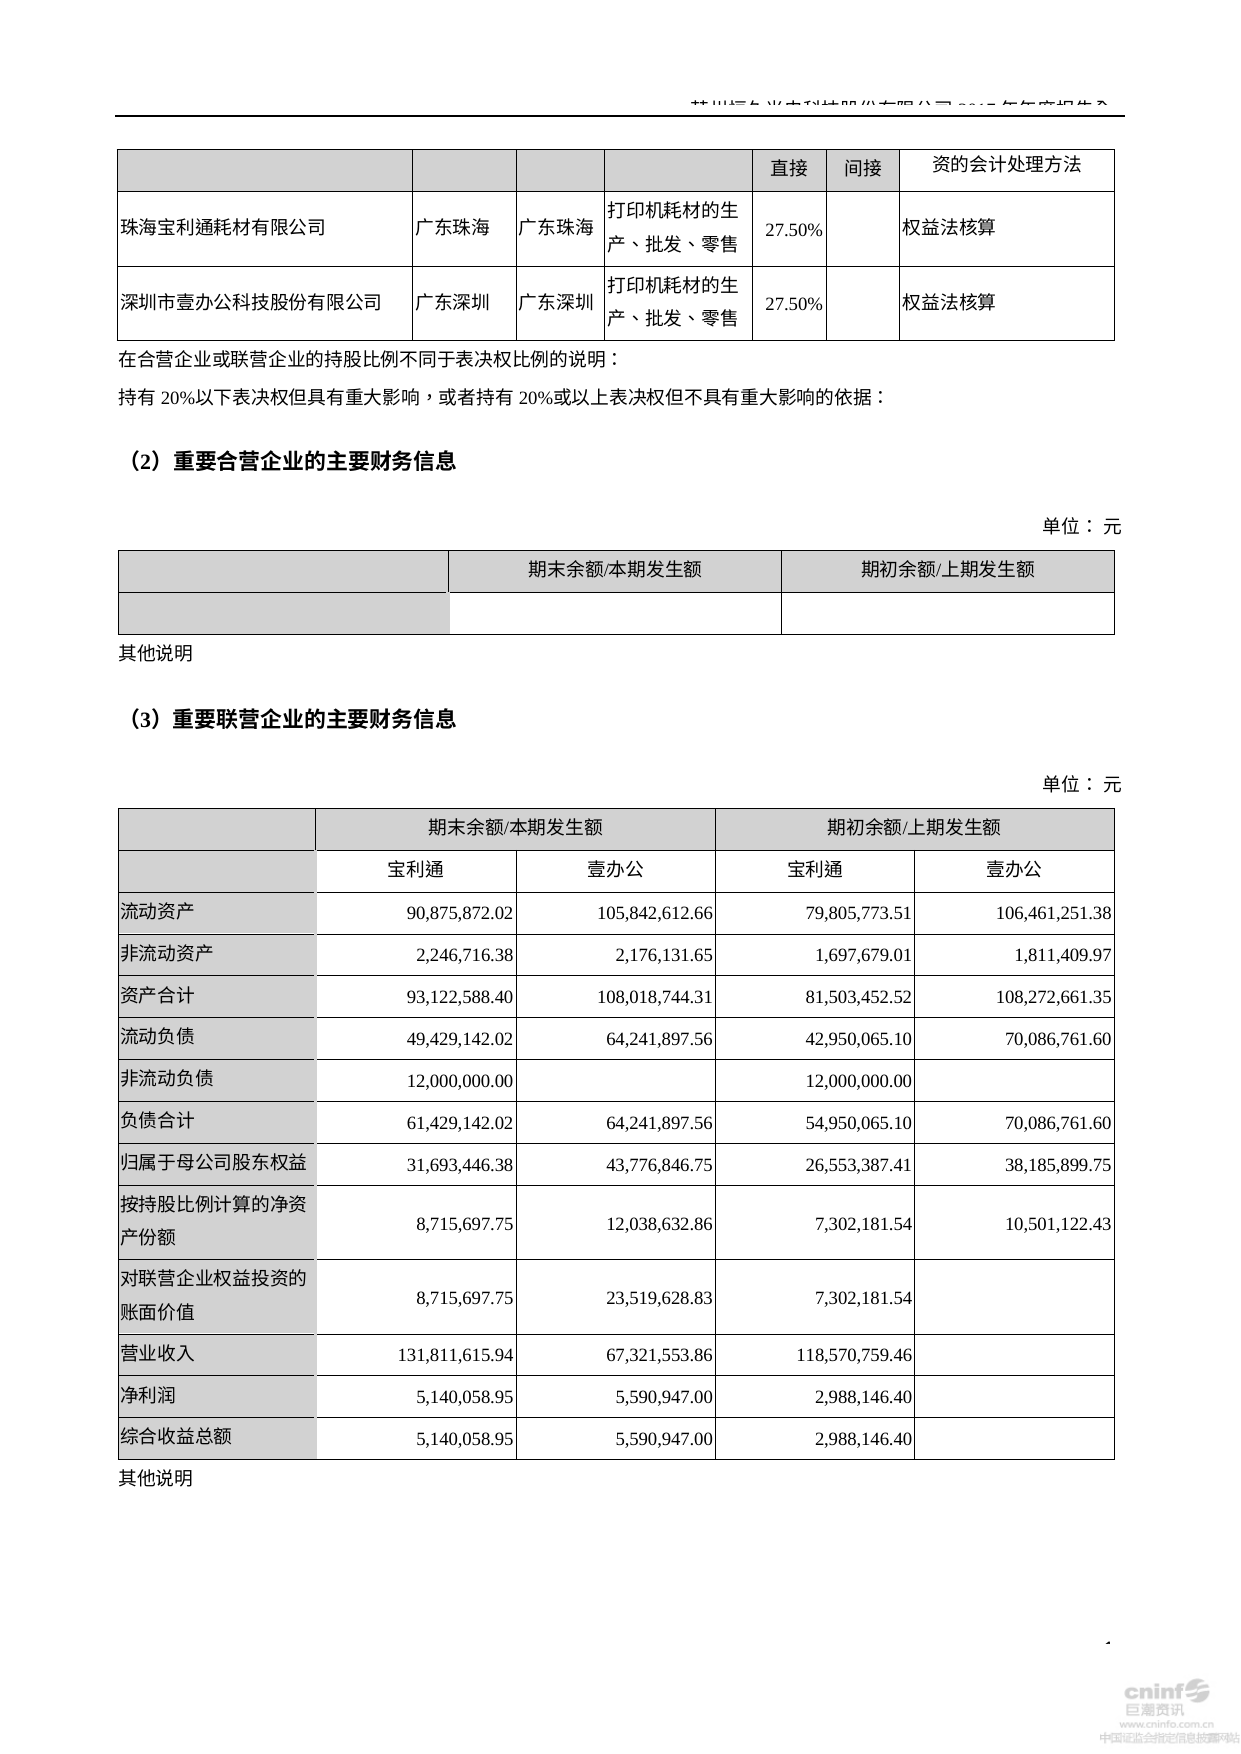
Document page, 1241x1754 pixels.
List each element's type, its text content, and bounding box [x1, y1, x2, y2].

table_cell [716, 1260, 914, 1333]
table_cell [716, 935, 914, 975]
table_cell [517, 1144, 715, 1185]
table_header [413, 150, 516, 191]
text 单位： 元 [102, 771, 1122, 797]
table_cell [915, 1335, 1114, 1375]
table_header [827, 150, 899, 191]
text 在合营企业或联营企业的持股比例不同于表决权比例的说明： [118, 346, 1240, 372]
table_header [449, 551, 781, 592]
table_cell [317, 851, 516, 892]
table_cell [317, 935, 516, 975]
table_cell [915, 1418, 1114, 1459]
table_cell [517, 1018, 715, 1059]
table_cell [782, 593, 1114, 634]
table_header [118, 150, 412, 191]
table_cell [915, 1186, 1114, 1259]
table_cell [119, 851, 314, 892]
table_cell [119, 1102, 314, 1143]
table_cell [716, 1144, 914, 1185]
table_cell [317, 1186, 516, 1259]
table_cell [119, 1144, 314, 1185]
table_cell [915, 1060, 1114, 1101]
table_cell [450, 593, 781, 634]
subtitle （2）重要合营企业的主要财务信息 [118, 446, 1240, 476]
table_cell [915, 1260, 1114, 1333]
picture [1099, 1673, 1241, 1754]
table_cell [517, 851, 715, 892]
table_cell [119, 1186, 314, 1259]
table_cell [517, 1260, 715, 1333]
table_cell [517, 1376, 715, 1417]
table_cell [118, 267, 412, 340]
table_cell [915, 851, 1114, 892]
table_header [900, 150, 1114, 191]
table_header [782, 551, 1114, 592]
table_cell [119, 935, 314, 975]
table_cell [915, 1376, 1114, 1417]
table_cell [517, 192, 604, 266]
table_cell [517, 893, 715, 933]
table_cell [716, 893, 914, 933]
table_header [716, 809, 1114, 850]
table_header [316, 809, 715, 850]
subtitle （3）重要联营企业的主要财务信息 [118, 704, 1240, 733]
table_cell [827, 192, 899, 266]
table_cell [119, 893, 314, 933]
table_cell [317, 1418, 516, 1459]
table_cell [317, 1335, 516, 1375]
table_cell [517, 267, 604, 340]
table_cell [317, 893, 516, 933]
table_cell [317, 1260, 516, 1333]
text 其他说明 [118, 1466, 1240, 1491]
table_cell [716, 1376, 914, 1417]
text 单位： 元 [102, 513, 1122, 539]
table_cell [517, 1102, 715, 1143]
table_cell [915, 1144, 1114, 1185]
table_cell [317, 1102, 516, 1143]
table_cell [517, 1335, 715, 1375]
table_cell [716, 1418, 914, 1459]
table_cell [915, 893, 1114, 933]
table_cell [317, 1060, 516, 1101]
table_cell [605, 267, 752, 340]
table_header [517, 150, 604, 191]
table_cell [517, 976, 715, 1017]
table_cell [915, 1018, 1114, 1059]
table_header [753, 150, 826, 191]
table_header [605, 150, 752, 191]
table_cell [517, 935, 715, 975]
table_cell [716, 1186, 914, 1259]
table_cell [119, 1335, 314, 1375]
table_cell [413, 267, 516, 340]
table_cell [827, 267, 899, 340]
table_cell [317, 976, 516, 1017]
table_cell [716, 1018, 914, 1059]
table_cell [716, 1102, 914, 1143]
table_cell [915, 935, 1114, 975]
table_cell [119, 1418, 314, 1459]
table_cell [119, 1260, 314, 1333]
text 其他说明 [118, 640, 1240, 666]
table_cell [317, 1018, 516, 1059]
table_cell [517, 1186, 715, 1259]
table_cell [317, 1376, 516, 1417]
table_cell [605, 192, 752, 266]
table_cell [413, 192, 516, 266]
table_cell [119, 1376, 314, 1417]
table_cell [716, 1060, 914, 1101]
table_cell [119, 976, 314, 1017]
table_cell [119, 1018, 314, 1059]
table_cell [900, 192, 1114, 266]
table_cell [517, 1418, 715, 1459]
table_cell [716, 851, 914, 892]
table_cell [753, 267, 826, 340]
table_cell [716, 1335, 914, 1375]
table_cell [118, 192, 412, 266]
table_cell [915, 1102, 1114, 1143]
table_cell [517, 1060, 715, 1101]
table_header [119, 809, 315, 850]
text 持有 20%以下表决权但具有重大影响，或者持有 20%或以上表决权但不具有重大影响的依据： [118, 384, 1240, 409]
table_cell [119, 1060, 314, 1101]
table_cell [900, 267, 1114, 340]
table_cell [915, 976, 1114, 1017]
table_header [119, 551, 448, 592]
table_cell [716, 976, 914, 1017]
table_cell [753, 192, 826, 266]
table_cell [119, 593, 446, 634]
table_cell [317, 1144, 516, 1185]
